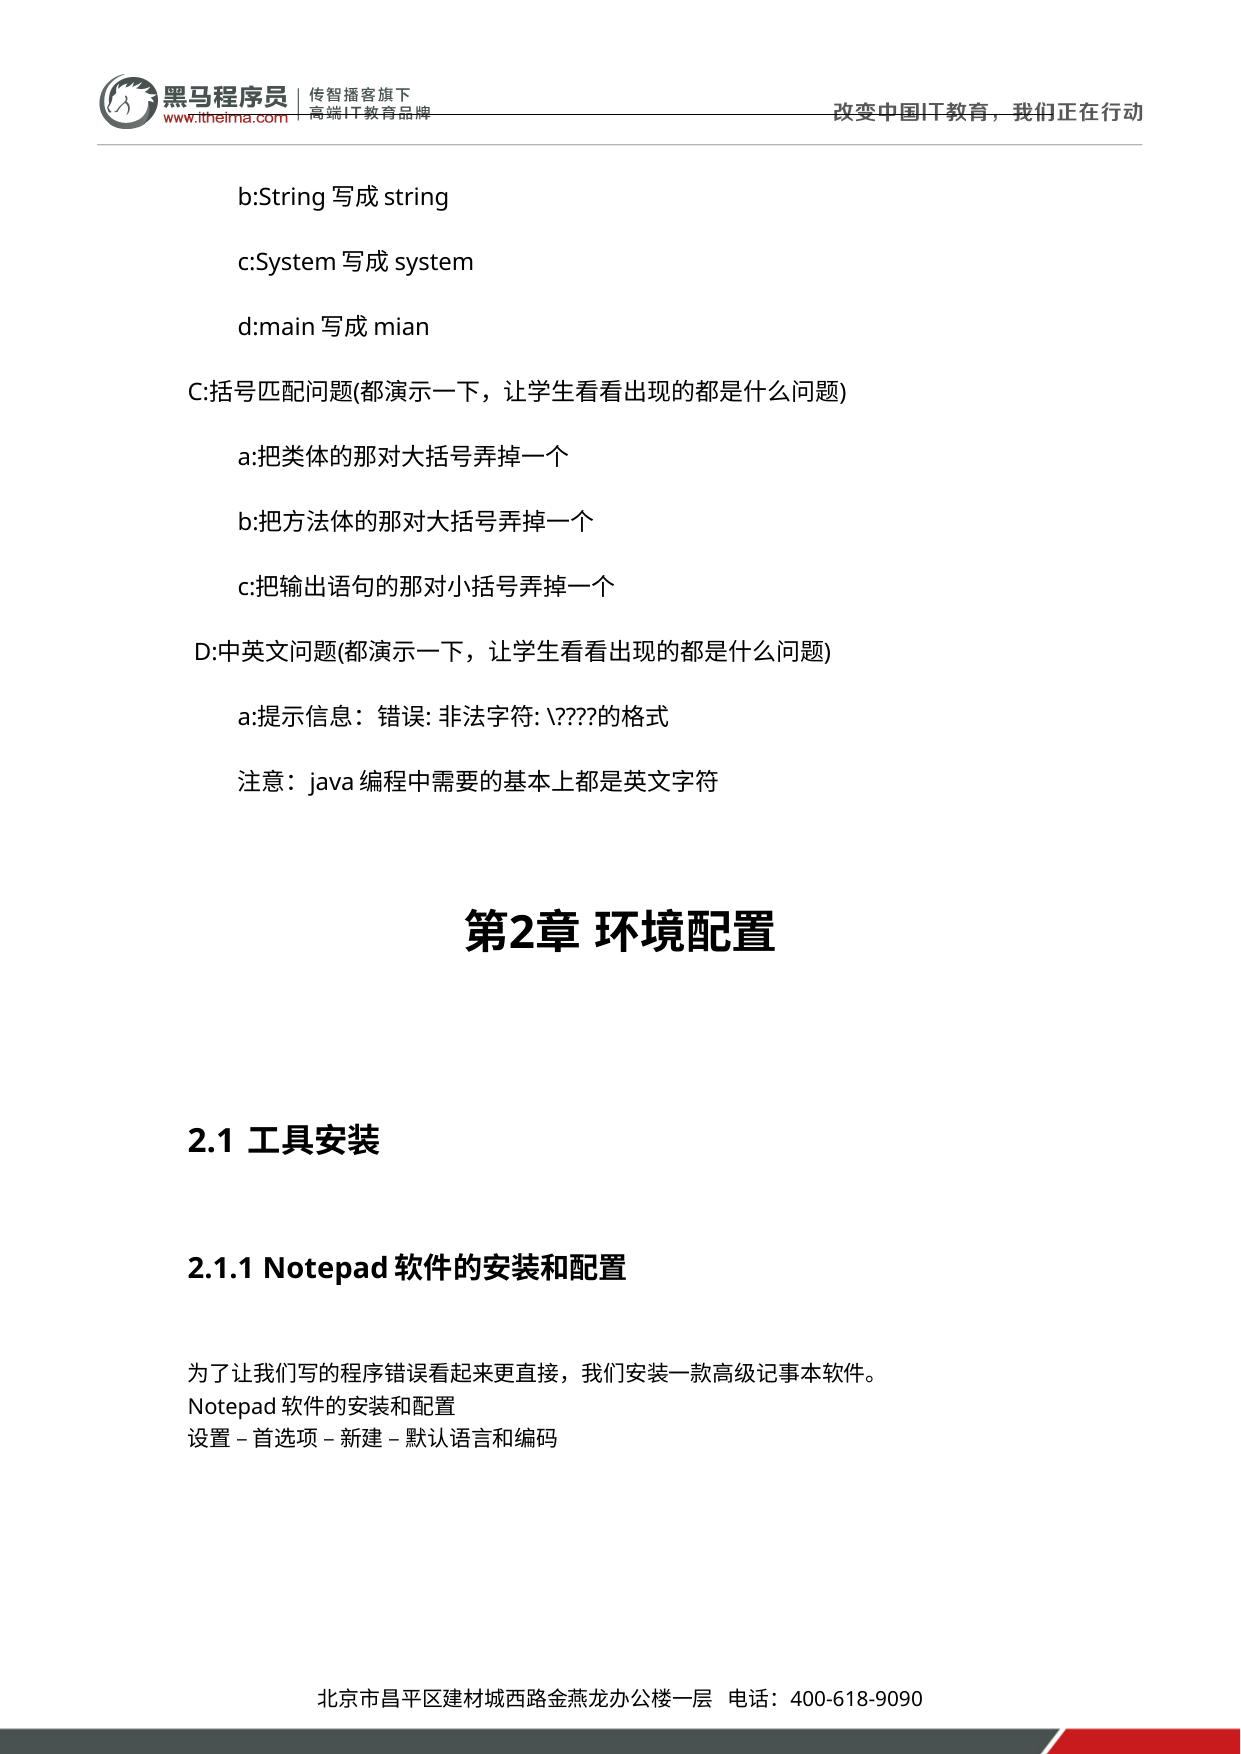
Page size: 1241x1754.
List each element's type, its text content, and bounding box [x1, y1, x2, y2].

text b:把方法体的那对大括号弄掉一个 [187, 487, 1053, 552]
text a:提示信息：错误: 非法字符: \????的格式 [187, 682, 1053, 747]
subtitle 工具安装 [187, 1106, 1053, 1171]
text 注意：java编程中需要的基本上都是英文字符 [187, 747, 1053, 812]
text D:中英文问题(都演示一下，让学生看看出现的都是什么问题) [187, 617, 1053, 682]
text c:System写成system [187, 227, 1053, 292]
text C:括号匹配问题(都演示一下，让学生看看出现的都是什么问题) [187, 357, 1053, 422]
text b:String写成string [187, 162, 1053, 227]
text 为了让我们写的程序错误看起来更直接，我们安装一款高级记事本软件。 [187, 1356, 1053, 1388]
text c:把输出语句的那对小括号弄掉一个 [187, 552, 1053, 617]
picture [0, 3, 1241, 153]
text d:main写成mian [187, 292, 1053, 357]
subtitle Notepad软件的安装和配置 [187, 1233, 1053, 1298]
text a:把类体的那对大括号弄掉一个 [187, 422, 1053, 487]
picture [0, 1669, 1241, 1754]
text 设置 – 首选项 – 新建 – 默认语言和编码 [187, 1421, 1053, 1453]
text Notepad软件的安装和配置 [187, 1388, 1053, 1421]
subtitle 环境配置 [187, 880, 1053, 977]
